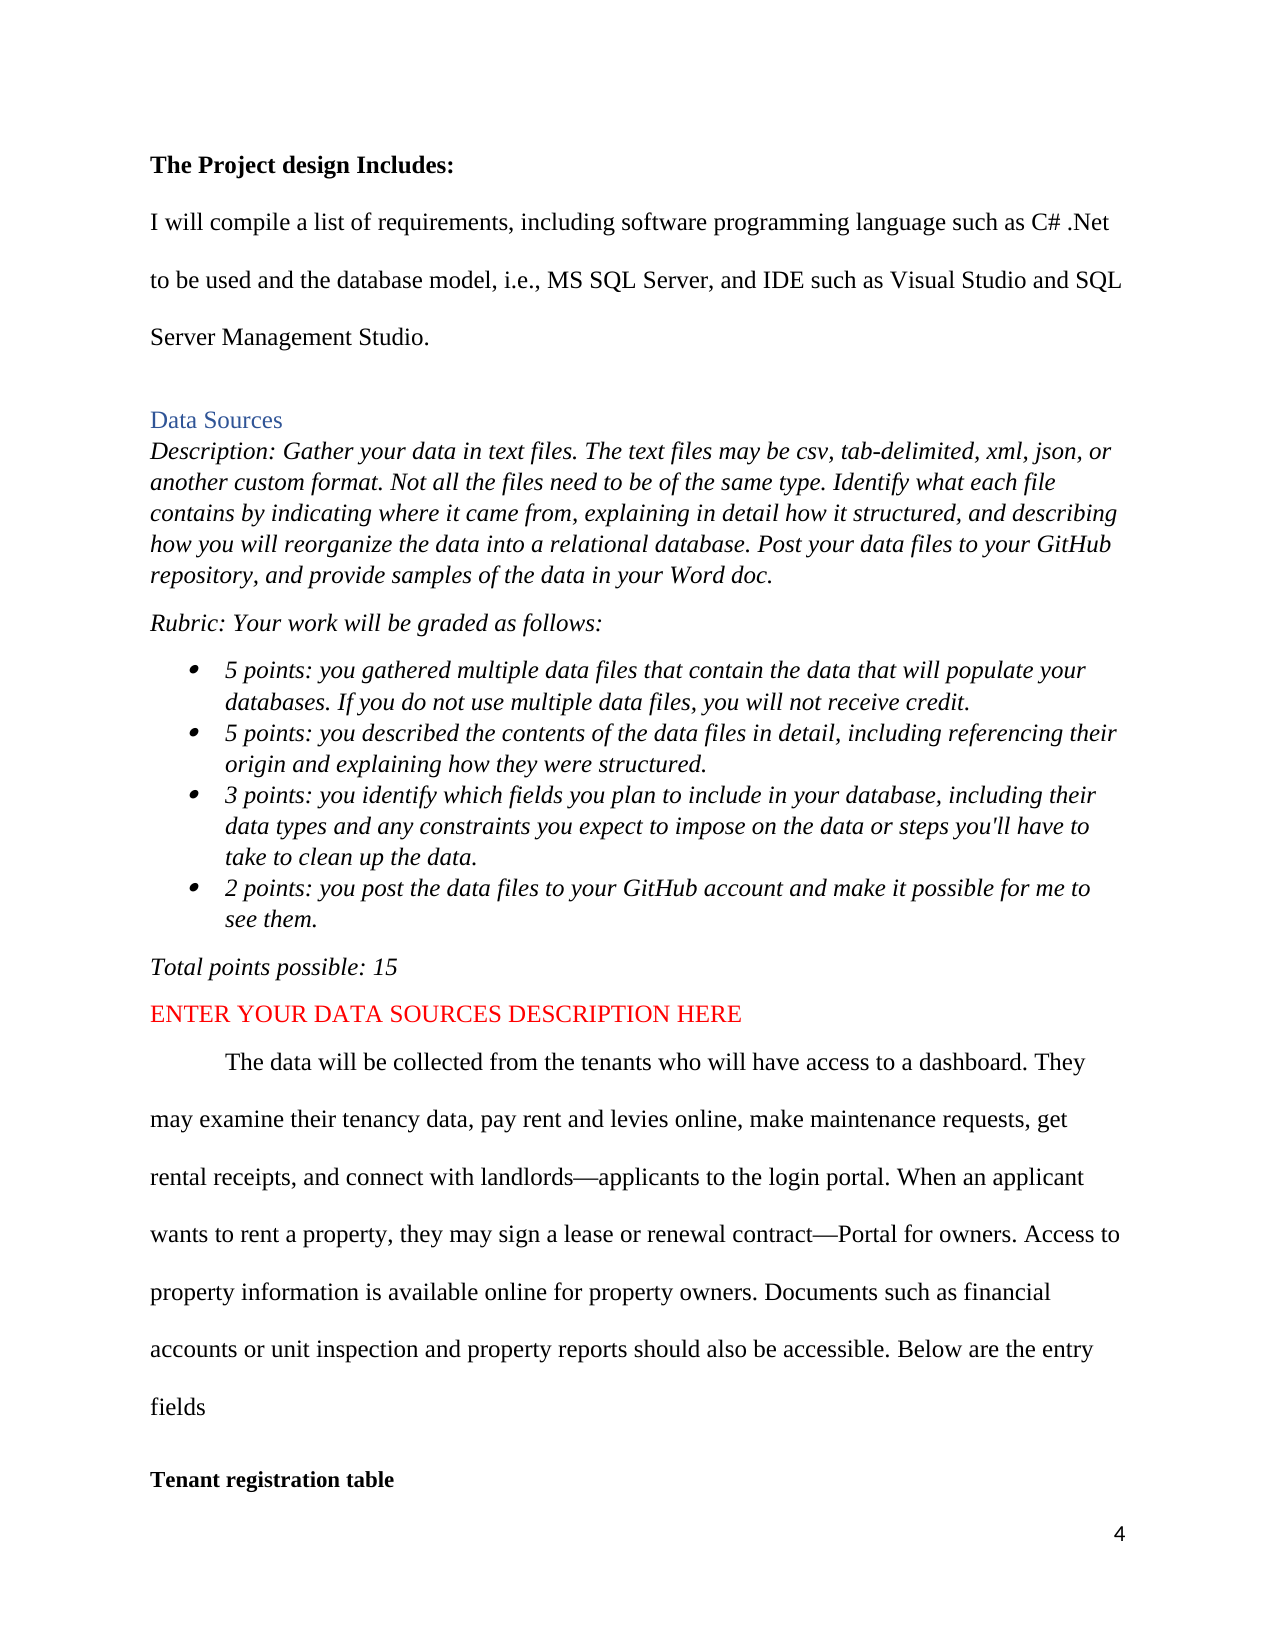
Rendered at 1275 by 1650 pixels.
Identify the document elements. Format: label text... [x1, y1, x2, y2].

subtitle Data Sources [150, 405, 1125, 434]
text Rubric: Your work will be graded as follows: [150, 608, 1125, 637]
list 2 points: you post the data files to your GitHub account and make it possible for me to see them. [187, 873, 1125, 933]
text Tenant registration table [150, 1466, 1125, 1493]
list 5 points: you gathered multiple data files that contain the data that will populate your databases. If you do not use multiple data files, you will not receive credit. [187, 656, 1125, 715]
text Description: Gather your data in text files. The text files may be csv, tab-delimited, xml, json, or another custom format. Not all the files need to be of the same type. Identify what each file contains by indicating where it came from, explaining in detail how it structured, and describing how you will reorganize the data into a relational database. Post your data files to your GitHub repository, and provide samples of the data in your Word doc. [150, 436, 1125, 589]
list 5 points: you described the contents of the data files in detail, including referencing their origin and explaining how they were structured. [187, 718, 1125, 777]
text The data will be collected from the tenants who will have access to a dashboard. They may examine their tenancy data, pay rent and levies online, make maintenance requests, get rental receipts, and connect with landlords—applicants to the login portal. When an applicant wants to rent a property, they may sign a lease or renewal contract—Portal for owners. Access to property information is available online for property owners. Documents such as financial accounts or unit inspection and property reports should also be accessible. Below are the entry fields [150, 1047, 1125, 1421]
text ENTER YOUR DATA SOURCES DESCRIPTION HERE [150, 999, 1125, 1028]
list 3 points: you identify which fields you plan to include in your database, including their data types and any constraints you expect to impose on the data or steps you'll have to take to clean up the data. [187, 780, 1125, 871]
text Total points possible: 15 [150, 952, 1125, 980]
text The Project design Includes: I will compile a list of requirements, including software programming language such as C# .Net to be used and the database model, i.e., MS SQL Server, and IDE such as Visual Studio and SQL Server Management Studio. [150, 150, 1125, 351]
